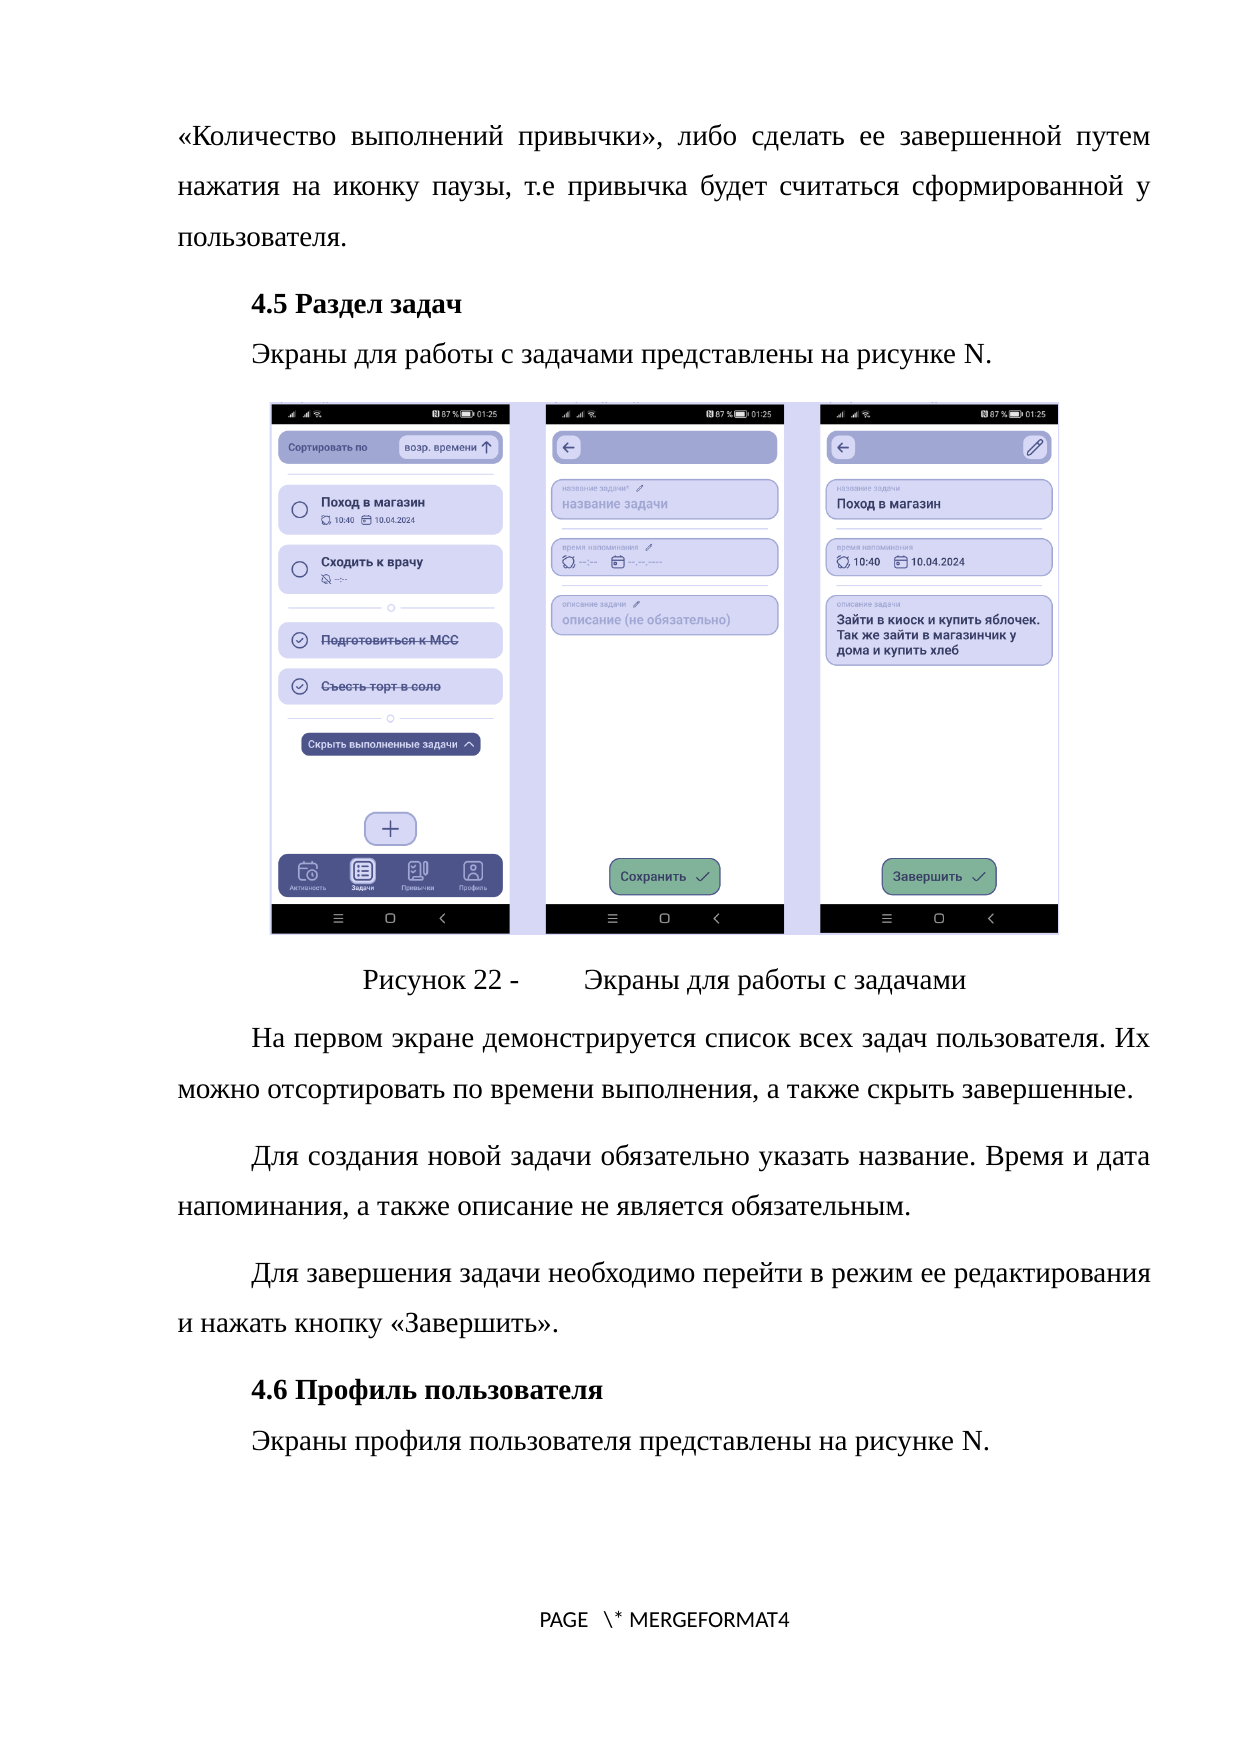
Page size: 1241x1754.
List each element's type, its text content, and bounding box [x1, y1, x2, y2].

text Экраны профиля пользователя представлены на рисунке N. [177, 1423, 1152, 1456]
text Профиль пользователя [251, 1372, 1152, 1406]
text Для создания новой задачи обязательно указать название. Время и дата напоминания, а также описание не является обязательным. [177, 1138, 1152, 1222]
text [177, 118, 1152, 252]
text Для завершения задачи необходимо перейти в режим ее редактирования и нажать кнопку «Завершить». [177, 1255, 1152, 1339]
text Экраны для работы с задачами представлены на рисунке N. [177, 336, 1152, 369]
picture [269, 402, 1060, 935]
text На первом экране демонстрируется список всех задач пользователя. Их можно отсортировать по времени выполнения, а также скрыть завершенные. [177, 1021, 1152, 1104]
text Раздел задач [251, 286, 1152, 319]
text Экраны для работы с задачами [177, 962, 1152, 996]
